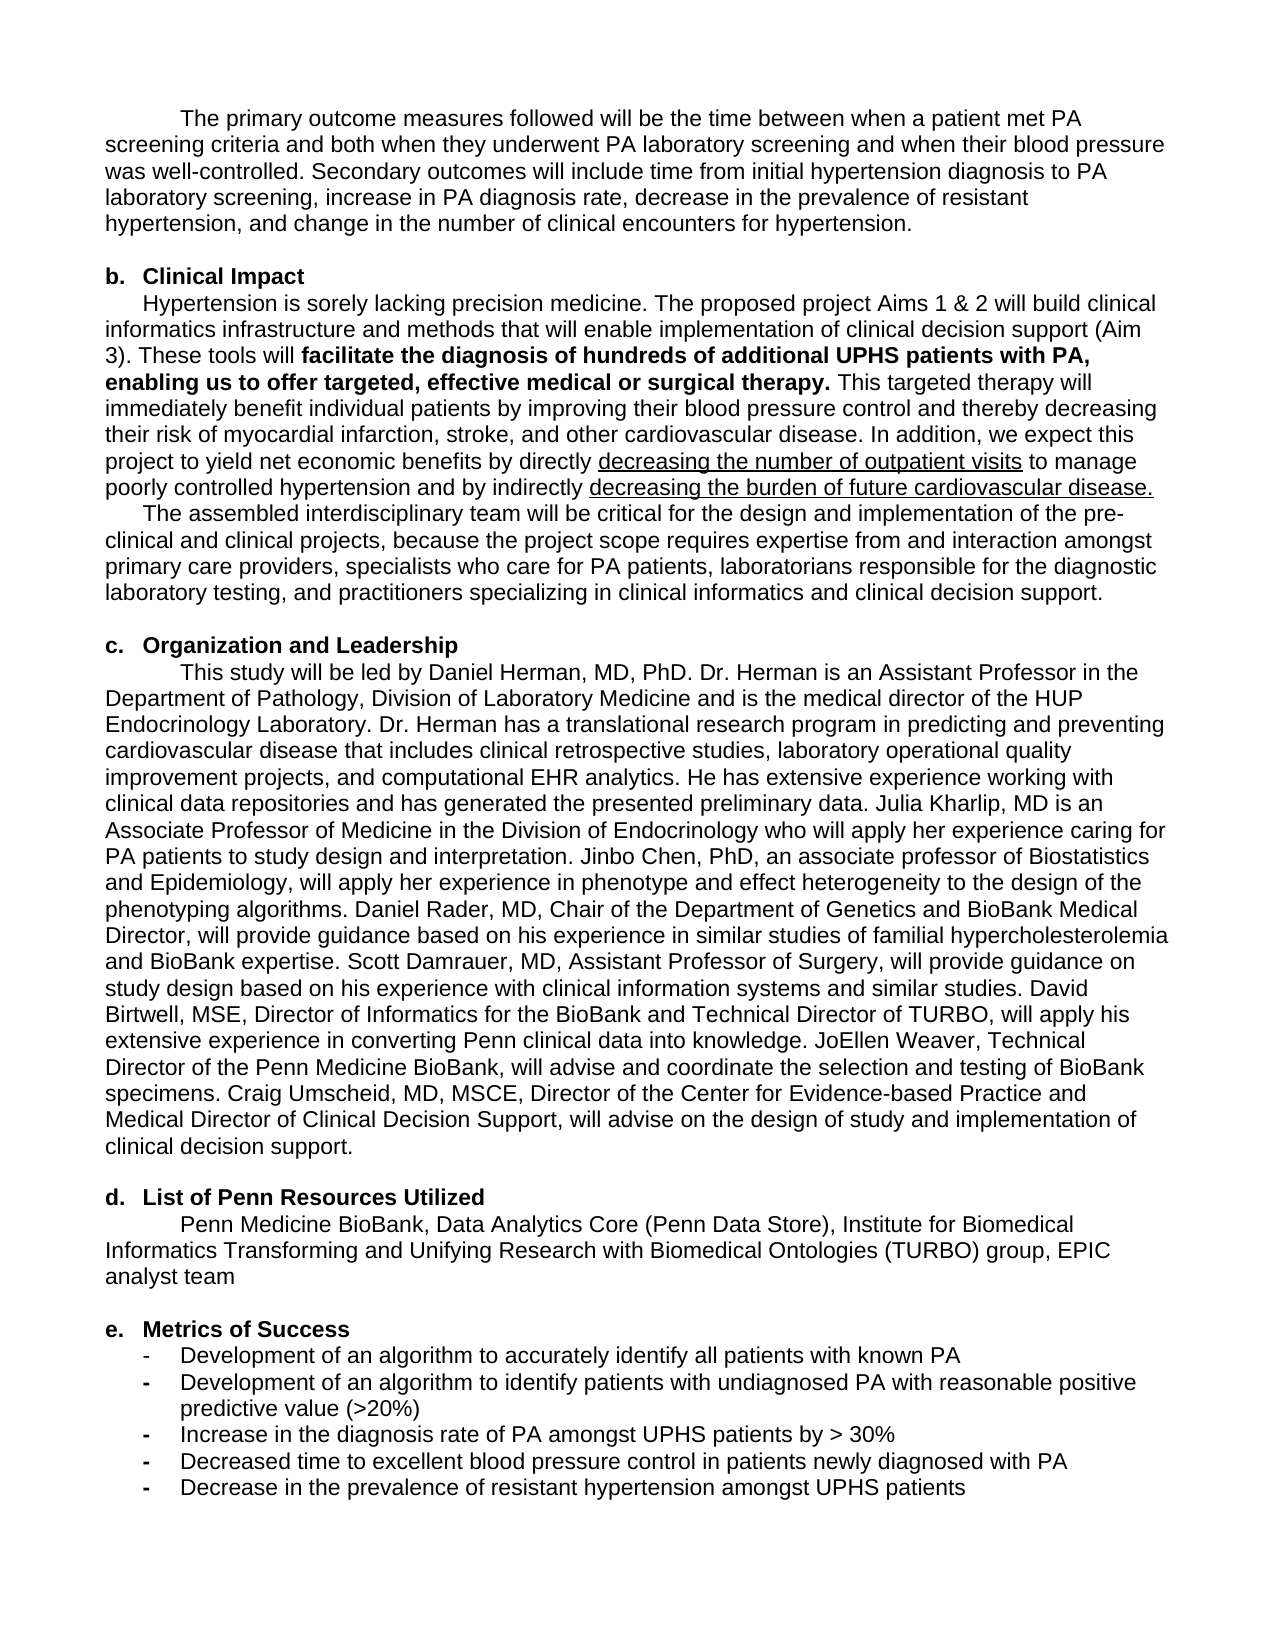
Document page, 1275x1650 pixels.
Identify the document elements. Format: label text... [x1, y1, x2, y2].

list Development of an algorithm to identify patients with undiagnosed PA with reasonable positive predictive value (>20%) [142, 1369, 1170, 1421]
list Development of an algorithm to accurately identify all patients with known PA [142, 1342, 1170, 1369]
text The primary outcome measures followed will be the time between when a patient met PA screening criteria and when they underwent PA laboratory screening and when their blood pressure was well-controlled. Secondary outcomes will include time from initial hypertension diagnosis to PA laboratory screening, increase in PA diagnosis rate, decrease in the prevalence of resistant hypertension, and change in the number of clinical encounters for hypertension. [105, 105, 1170, 237]
list Hypertension is sorely lacking precision medicine. The proposed project Aims 1 & 2 will build clinical informatics infrastructure and methods that will enable implementation of clinical decision support (Aim 3). These tools will facilitate the diagnosis of hundreds of additional UPHS patients with PA, enabling us to offer targeted, effective medical or surgical therapy. This targeted therapy will immediately benefit individual patients by improving their blood pressure control and thereby decreasing their risk of myocardial infarction, stroke, and other cardiovascular disease. In addition, we expect this project to yield net economic benefits by directly decreasing the number of outpatient visits to manage poorly controlled hypertension and by indirectly decreasing the burden of future cardiovascular disease. [105, 289, 1170, 500]
list Metrics of Success [105, 1316, 1170, 1342]
list The assembled interdisciplinary team will be critical for the design and implementation of the pre-clinical and clinical projects, because the project scope requires expertise from and interaction amongst primary care providers, specialists who care for PA patients, laboratorians responsible for the diagnostic laboratory testing, and practitioners specializing in clinical informatics and clinical decision support. [105, 500, 1170, 606]
list Decreased time to excellent blood pressure control in patients newly diagnosed with PA [142, 1448, 1170, 1474]
list Organization and Leadership [105, 632, 1170, 658]
list List of Penn Resources Utilized [105, 1184, 1170, 1211]
list Decrease in the prevalence of resistant hypertension amongst UPHS patients [142, 1474, 1170, 1500]
list Clinical Impact [105, 263, 1170, 289]
list Increase in the diagnosis rate of PA amongst UPHS patients by > 30% [142, 1421, 1170, 1448]
list Penn Medicine BioBank, Data Analytics Core (Penn Data Store), Institute for Biomedical Informatics Transforming and Unifying Research with Biomedical Ontologies (TURBO) group, EPIC analyst team [105, 1211, 1170, 1289]
text This study will be led by Daniel Herman, MD, PhD. Dr. Herman is an Assistant Professor in the Department of Pathology Division of Laboratory Medicine and is the medical director of the HUP Endocrinology Laboratory. Dr. Herman has a translational research program in predicting and preventing cardiovascular disease that includes clinical retrospective studies, laboratory operational quality improvement projects, and computational EHR analytics. He has extensive experience working with clinical data repositories and has generated the presented preliminary data. Julia Kharlip, MD is an Associate Professor of Medicine in the Division of Endocrinology who will apply her experience caring for PA patients to study design and interpretation. Jinbo Chen, an associate professor of Biostatistics and Epidemiology, will apply her experience in phenotype and effect heterogeneity to the design of the phenotyping algorithms. Daniel Rader, MD, Chair of the Department of Genetics and BioBank Medical Director, will provide guidance based on his experience in similar studies of familial hypercholesterolemia and BioBank expertise. Scott Damrauer, MD, Assistant Professor of Surgery, will provide guidance on study design based on his experience with clinical information systems and similar studies. David Birtwell, MSE, Director of Informatics for the BioBank and Technical Director of TURBO, will apply his extensive experience in converting Penn clinical data into knowledge. JoEllen Weaver, Technical Director of the Penn Medicine BioBank, will advise and coordinate the selection and testing of BioBank specimens. Craig Umscheid, MD, Director of the Center for Evidence-based Practice and Medical Director of Clinical Decision Support, will advise on the design and implementation o clinical decision support. [105, 658, 1170, 1159]
